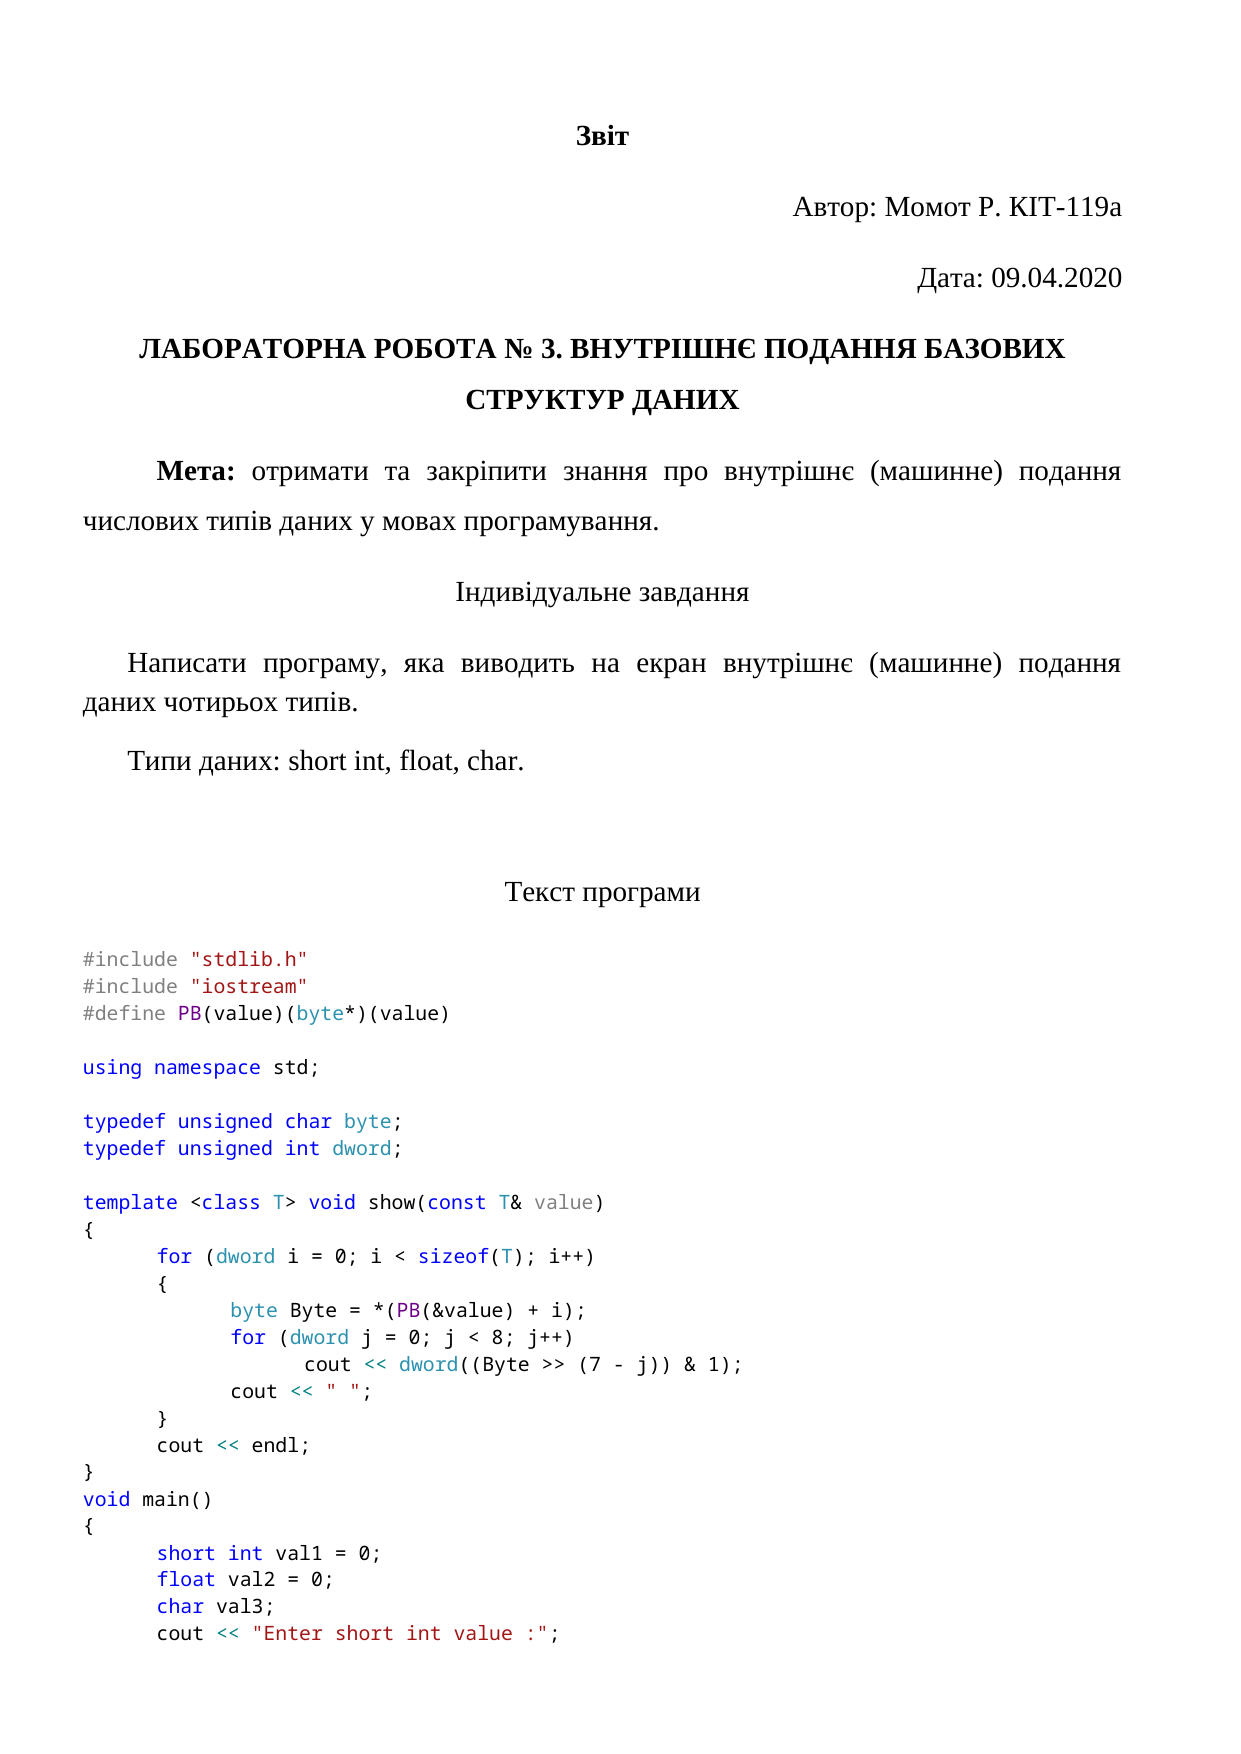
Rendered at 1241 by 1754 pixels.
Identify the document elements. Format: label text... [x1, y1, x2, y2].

text short int val1 = 0; [83, 1539, 1122, 1566]
text cout << "Enter short int value :"; [83, 1620, 1122, 1647]
text char val3; [83, 1593, 1122, 1620]
text #include "stdlib.h" [83, 945, 1122, 972]
text { [83, 1269, 1122, 1296]
text cout << endl; [83, 1431, 1122, 1458]
text { [83, 1215, 1122, 1242]
text Автор: Момот Р. КІТ-119а [83, 189, 1122, 223]
text } [83, 1404, 1122, 1431]
text { [83, 1512, 1122, 1539]
text using namespace std; [83, 1053, 1122, 1080]
text void main() [83, 1485, 1122, 1512]
text Мета: отримати та закріпити знання про внутрішнє (машинне) подання числових типів даних у мовах програмування. [83, 453, 1122, 537]
text template <class T> void show(const T& value) [83, 1188, 1122, 1215]
text for (dword j = 0; j < 8; j++) [83, 1323, 1122, 1350]
text Дата: 09.04.2020 [83, 260, 1122, 294]
text byte Byte = *(PB(&value) + i); [83, 1296, 1122, 1323]
text ЛАБОРАТОРНА РОБОТА № 3. ВНУТРІШНЄ ПОДАННЯ БАЗОВИХ СТРУКТУР ДАНИХ [83, 332, 1122, 415]
text Текст програми [83, 874, 1122, 908]
text Типи даних: short int, float, char. [83, 743, 1122, 777]
text Звіт [83, 118, 1122, 152]
text cout << " "; [83, 1377, 1122, 1404]
text typedef unsigned char byte; [83, 1107, 1122, 1134]
text #define PB(value)(byte*)(value) [83, 999, 1122, 1026]
text float val2 = 0; [83, 1566, 1122, 1593]
text Написати програму, яка виводить на екран внутрішнє (машинне) подання даних чотирьох типів. [83, 646, 1122, 718]
text cout << dword((Byte >> (7 - j)) & 1); [83, 1350, 1122, 1377]
text Індивідуальне завдання [83, 574, 1122, 608]
text #include "iostream" [83, 972, 1122, 999]
text typedef unsigned int dword; [83, 1134, 1122, 1161]
text } [83, 1458, 1122, 1485]
text for (dword i = 0; i < sizeof(T); i++) [83, 1242, 1122, 1269]
